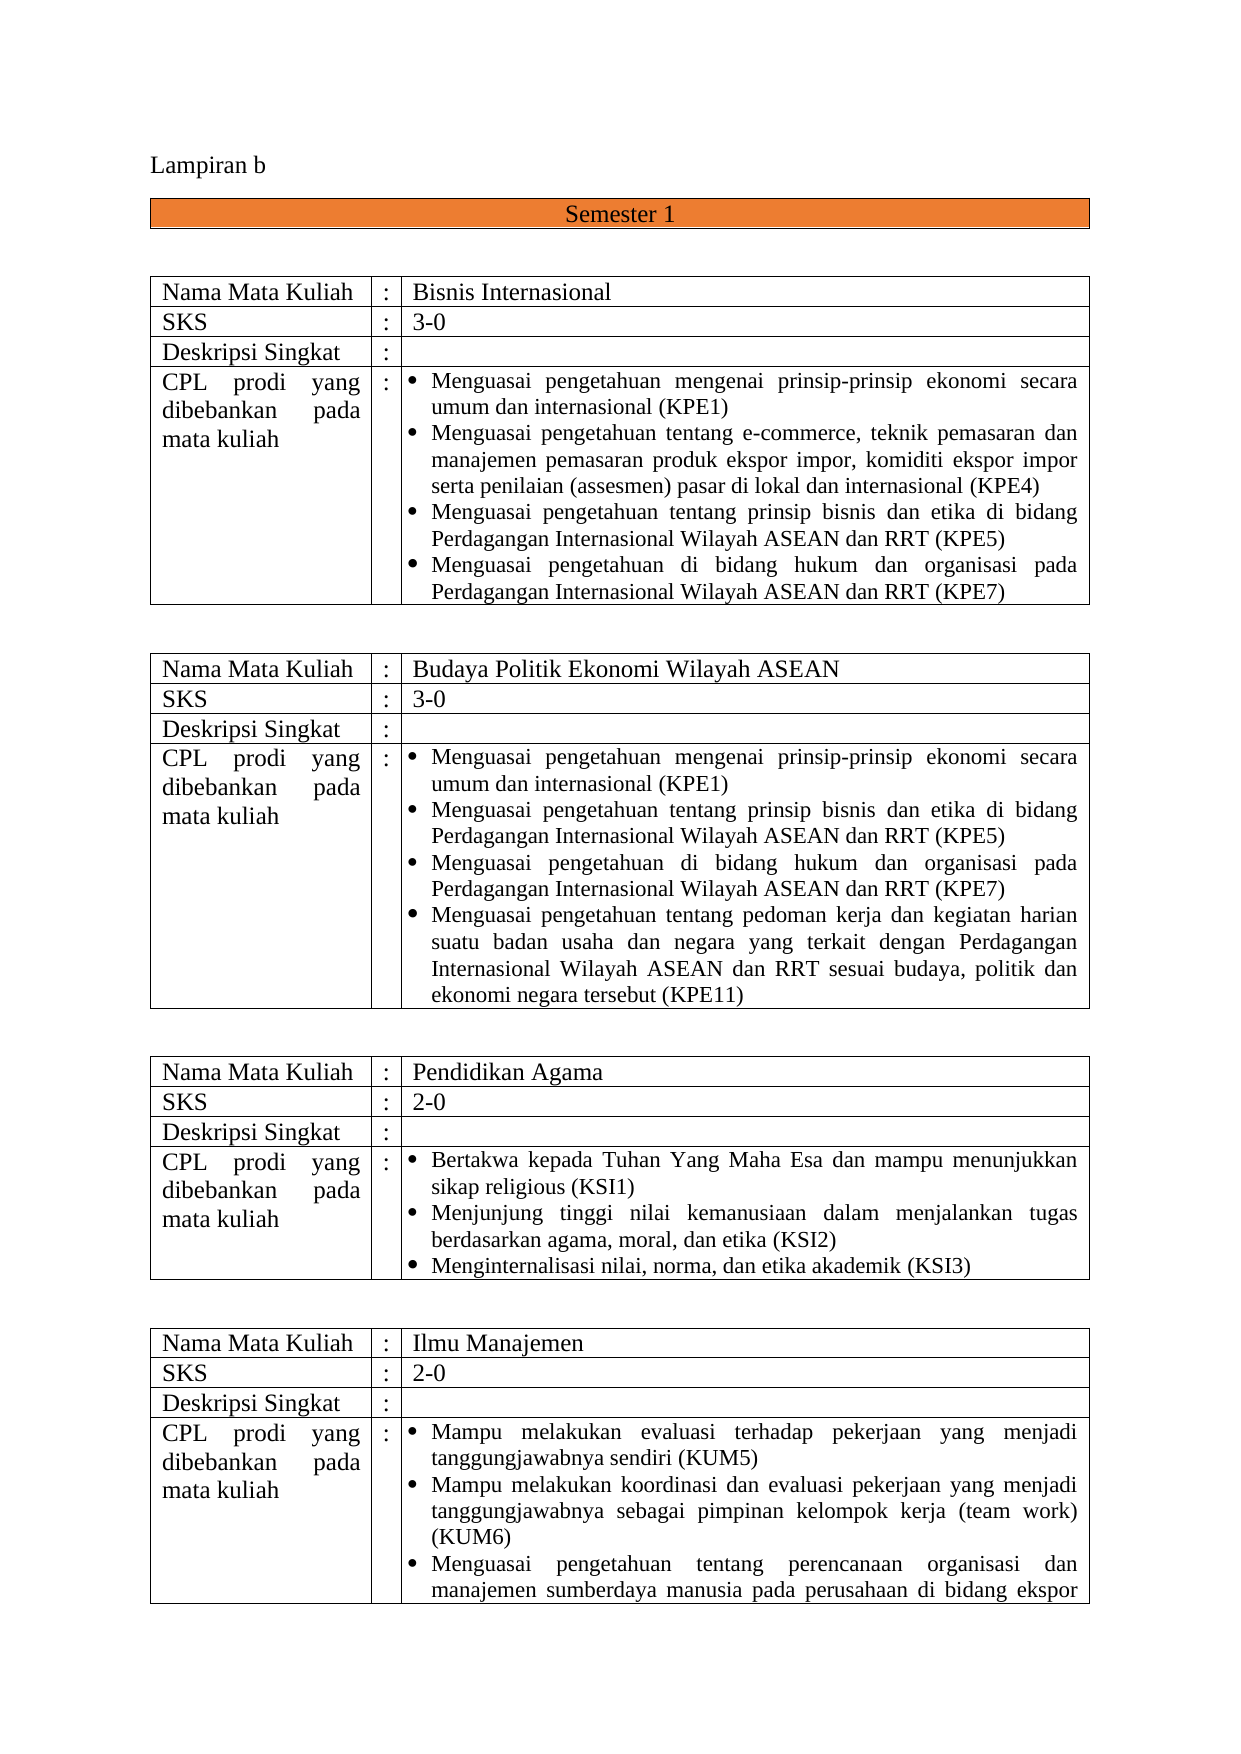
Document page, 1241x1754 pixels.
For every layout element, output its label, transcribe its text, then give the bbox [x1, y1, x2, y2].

table_cell CPL prodi yang dibebankan pada mata kuliah [151, 1147, 371, 1279]
table_header Nama Mata Kuliah [151, 654, 371, 683]
table_cell : [372, 1117, 401, 1146]
table_header : [372, 1057, 401, 1086]
table_cell SKS [151, 307, 371, 336]
table_cell : [372, 1087, 401, 1116]
table_cell SKS [151, 1358, 371, 1387]
table_cell Menguasai pengetahuan mengenai prinsip-prinsip ekonomi secara umum dan internasional (KPE1) Menguasai pengetahuan tentang prinsip bisnis dan etika di bidang Perdagangan Internasional Wilayah ASEAN dan RRT (KPE5) Menguasai pengetahuan di bidang hukum dan organisasi pada Perdagangan Internasional Wilayah ASEAN dan RRT (KPE7) Menguasai pengetahuan tentang pedoman kerja dan kegiatan harian suatu badan usaha dan negara yang terkait dengan Perdagangan Internasional Wilayah ASEAN dan RRT sesuai budaya, politik dan ekonomi negara tersebut (KPE11) [402, 744, 1089, 1007]
table_cell [402, 337, 1089, 366]
table_cell Deskripsi Singkat [151, 1388, 371, 1417]
table_cell Menguasai pengetahuan mengenai prinsip-prinsip ekonomi secara umum dan internasional (KPE1) Menguasai pengetahuan tentang e-commerce, teknik pemasaran dan manajemen pemasaran produk ekspor impor, komiditi ekspor impor serta penilaian (assesmen) pasar di lokal dan internasional (KPE4) Menguasai pengetahuan tentang prinsip bisnis dan etika di bidang Perdagangan Internasional Wilayah ASEAN dan RRT (KPE5) Menguasai pengetahuan di bidang hukum dan organisasi pada Perdagangan Internasional Wilayah ASEAN dan RRT (KPE7) [402, 367, 1089, 604]
table_cell 3-0 [402, 684, 1089, 713]
table_header Budaya Politik Ekonomi Wilayah ASEAN [402, 654, 1089, 683]
table_header : [372, 277, 401, 306]
table_cell : [372, 337, 401, 366]
table_cell Deskripsi Singkat [151, 1117, 371, 1146]
table_cell : [372, 1418, 401, 1602]
table_cell : [372, 1358, 401, 1387]
text Lampiran b [150, 150, 1090, 179]
table_cell CPL prodi yang dibebankan pada mata kuliah [151, 744, 371, 1007]
table_cell Deskripsi Singkat [151, 337, 371, 366]
table_cell : [372, 367, 401, 604]
table_cell SKS [151, 1087, 371, 1116]
table_header Ilmu Manajemen [402, 1329, 1089, 1357]
table_cell 2-0 [402, 1358, 1089, 1387]
table_header Nama Mata Kuliah [151, 1329, 371, 1357]
table_cell : [372, 307, 401, 336]
table_cell CPL prodi yang dibebankan pada mata kuliah [151, 367, 371, 604]
table_cell Deskripsi Singkat [151, 714, 371, 742]
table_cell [402, 1418, 1089, 1602]
table_header Bisnis Internasional [402, 277, 1089, 306]
table_header Nama Mata Kuliah [151, 1057, 371, 1086]
table_cell [402, 714, 1089, 742]
table_cell SKS [151, 684, 371, 713]
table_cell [151, 1418, 371, 1602]
table_header Nama Mata Kuliah [151, 277, 371, 306]
table_cell [402, 1117, 1089, 1146]
table_cell : [372, 714, 401, 742]
table_header Pendidikan Agama [402, 1057, 1089, 1086]
table_cell : [372, 1388, 401, 1417]
table_cell 2-0 [402, 1087, 1089, 1116]
table_cell [402, 1388, 1089, 1417]
table_cell Bertakwa kepada Tuhan Yang Maha Esa dan mampu menunjukkan sikap religious (KSI1) Menjunjung tinggi nilai kemanusiaan dalam menjalankan tugas berdasarkan agama, moral, dan etika (KSI2) Menginternalisasi nilai, norma, dan etika akademik (KSI3) [402, 1147, 1089, 1279]
table_cell : [372, 1147, 401, 1279]
table_header : [372, 1329, 401, 1357]
table_header Semester 1 [151, 199, 1089, 227]
table_cell : [372, 744, 401, 1007]
table_header : [372, 654, 401, 683]
table_cell : [372, 684, 401, 713]
table_cell 3-0 [402, 307, 1089, 336]
